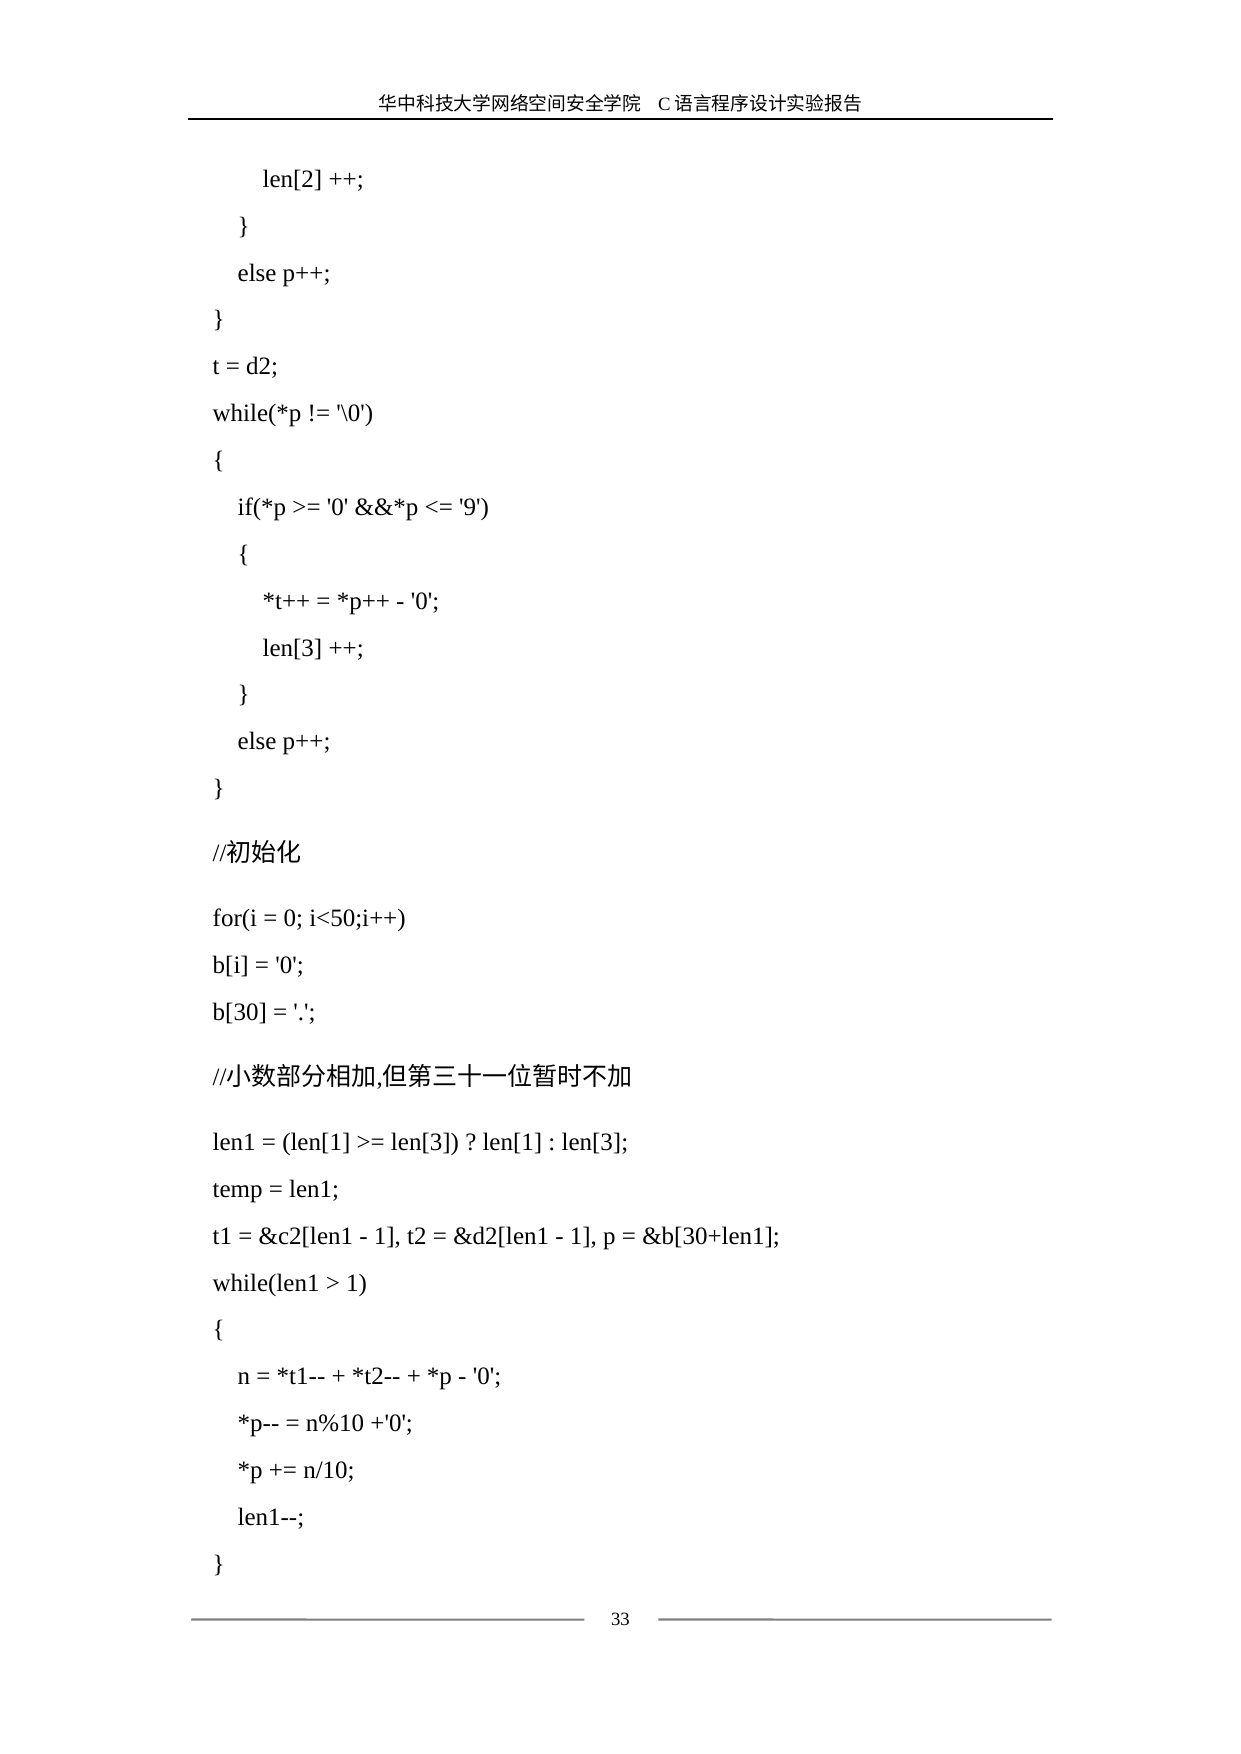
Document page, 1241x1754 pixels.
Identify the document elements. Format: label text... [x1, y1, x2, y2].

text //初始化 [187, 818, 1053, 883]
text *t++ = *p++ - '0'; [187, 584, 1053, 616]
text } [187, 771, 1053, 804]
text len[3] ++; [187, 631, 1053, 663]
text while(len1 > 1) [187, 1266, 1053, 1298]
text len1 = (len[1] >= len[3]) ? len[1] : len[3]; [187, 1125, 1053, 1158]
text b[i] = '0'; [187, 948, 1053, 981]
text else p++; [187, 724, 1053, 757]
text while(*p != '\0') [187, 396, 1053, 429]
text } [187, 209, 1053, 241]
text } [187, 1547, 1053, 1579]
text len1--; [187, 1500, 1053, 1533]
text len[2] ++; [187, 162, 1053, 194]
text { [187, 537, 1053, 569]
text for(i = 0; i<50;i++) [187, 901, 1053, 934]
text *p-- = n%10 +'0'; [187, 1406, 1053, 1439]
text t1 = &c2[len1 - 1], t2 = &d2[len1 - 1], p = &b[30+len1]; [187, 1219, 1053, 1251]
text temp = len1; [187, 1172, 1053, 1204]
text *p += n/10; [187, 1453, 1053, 1486]
text t = d2; [187, 349, 1053, 382]
text n = *t1-- + *t2-- + *p - '0'; [187, 1359, 1053, 1392]
text } [187, 678, 1053, 710]
text if(*p >= '0' &&*p <= '9') [187, 490, 1053, 523]
text { [187, 1313, 1053, 1345]
text //小数部分相加,但第三十一位暂时不加 [187, 1042, 1053, 1107]
text b[30] = '.'; [187, 995, 1053, 1028]
text else p++; [187, 256, 1053, 288]
text { [187, 443, 1053, 476]
text } [187, 303, 1053, 335]
